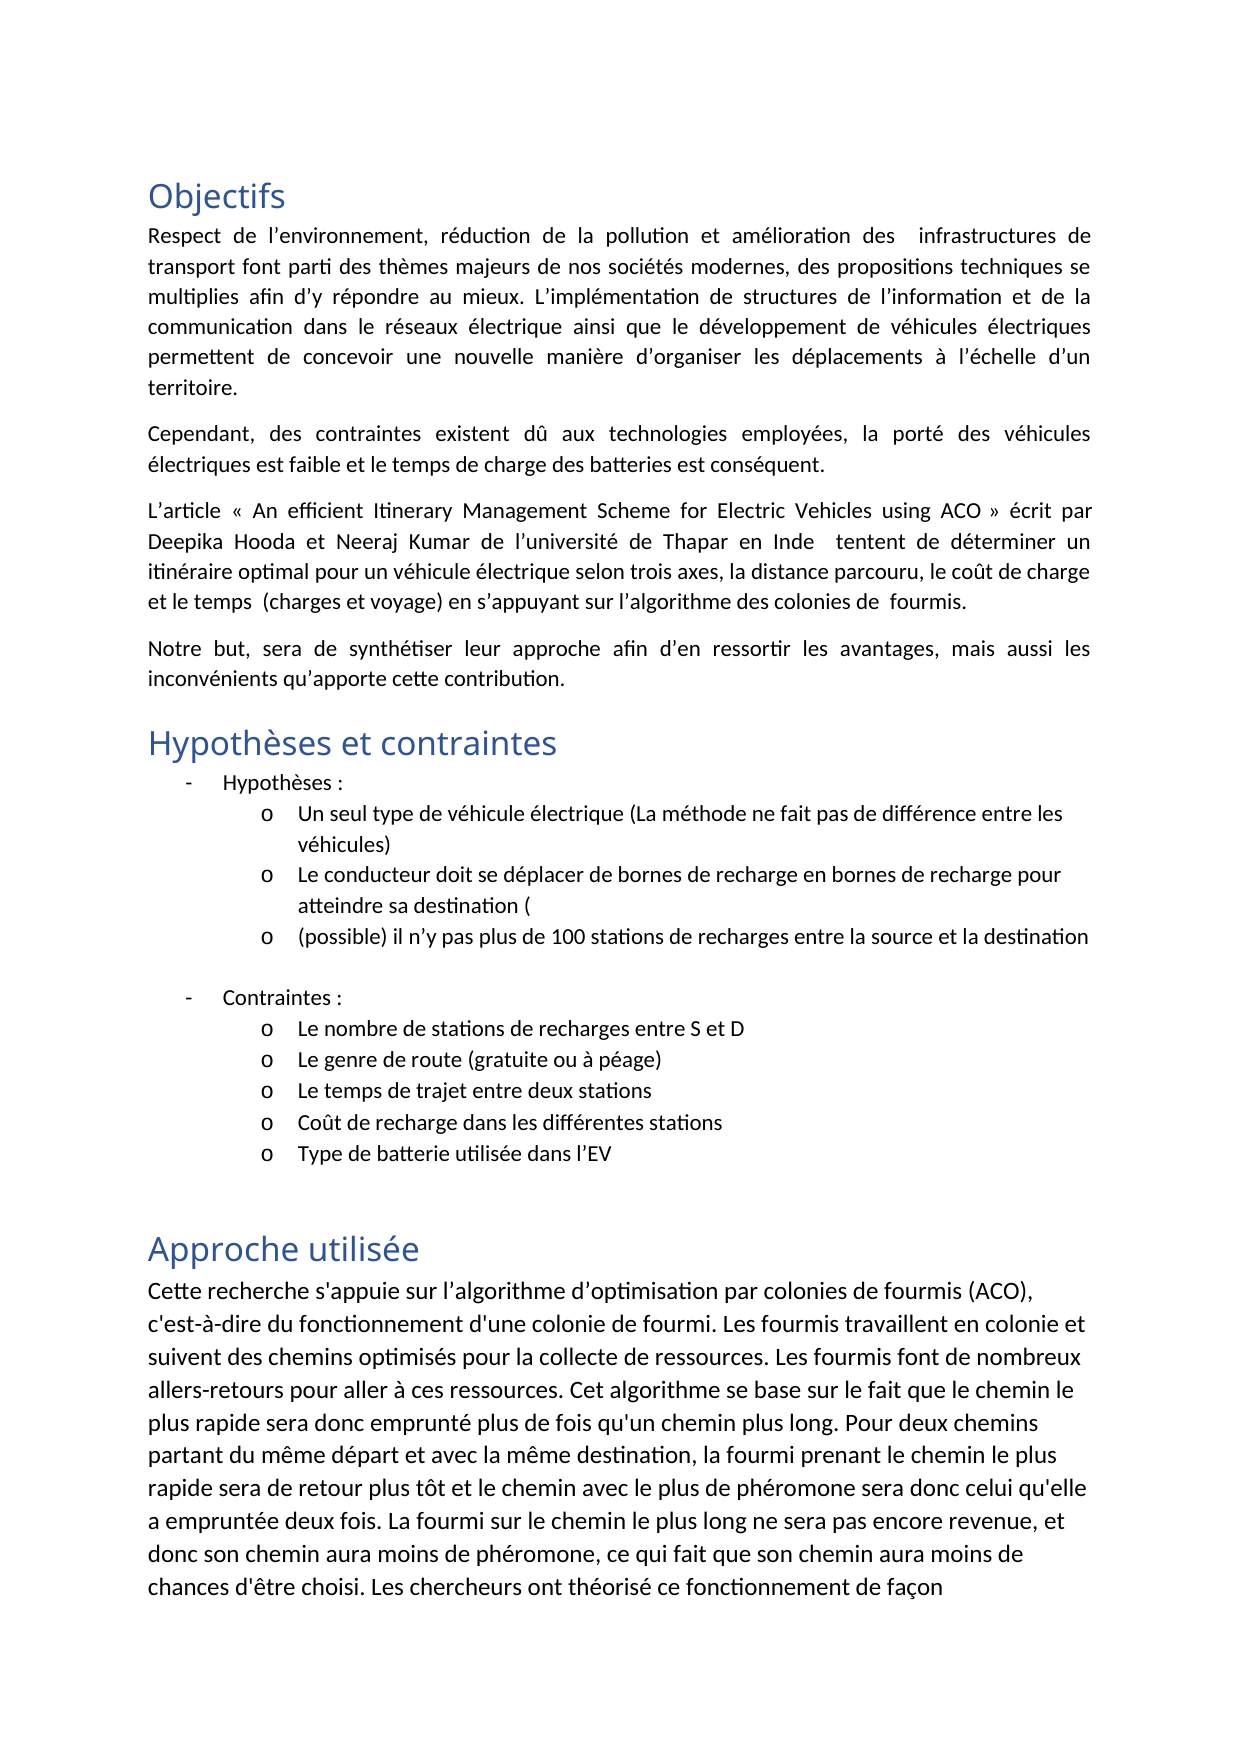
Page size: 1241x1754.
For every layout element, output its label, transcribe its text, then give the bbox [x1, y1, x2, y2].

list Un seul type de véhicule électrique (La méthode ne fait pas de différence entre les véhicules) [260, 799, 1093, 858]
list Le temps de trajet entre deux stations [260, 1077, 1093, 1106]
list Le nombre de stations de recharges entre S et D [260, 1014, 1093, 1043]
list Type de batterie utilisée dans l’EV [260, 1139, 1093, 1169]
list Le conducteur doit se déplacer de bornes de recharge en bornes de recharge pour atteindre sa destination ( [260, 860, 1093, 919]
list Contraintes : [185, 983, 1093, 1011]
list Coût de recharge dans les différentes stations [260, 1108, 1093, 1137]
list Le genre de route (gratuite ou à péage) [260, 1045, 1093, 1074]
text L’article « An efficient Itinerary Management Scheme for Electric Vehicles using ACO » écrit par Deepika Hooda et Neeraj Kumar de l’université de Thapar en Inde tentent de déterminer un itinéraire optimal pour un véhicule électrique selon trois axes, la distance parcouru, le coût de charge et le temps (charges et voyage) en s’appuyant sur l’algorithme des colonies de fourmis. [148, 497, 1093, 615]
subtitle Approche utilisée [148, 1226, 1093, 1272]
text Cependant, des contraintes existent dû aux technologies employées, la porté des véhicules électriques est faible et le temps de charge des batteries est conséquent. [148, 419, 1093, 478]
list (possible) il n’y pas plus de 100 stations de recharges entre la source et la destination [260, 922, 1093, 951]
subtitle Hypothèses et contraintes [148, 719, 1093, 765]
list Hypothèses : [185, 768, 1093, 796]
text Respect de l’environnement, réduction de la pollution et amélioration des infrastructures de transport font parti des thèmes majeurs de nos sociétés modernes, des propositions techniques se multiplies afin d’y répondre au mieux. L’implémentation de structures de l’information et de la communication dans le réseaux électrique ainsi que le développement de véhicules électriques permettent de concevoir une nouvelle manière d’organiser les déplacements à l’échelle d’un territoire. [148, 222, 1093, 401]
text Notre but, sera de synthétiser leur approche afin d’en ressortir les avantages, mais aussi les inconvénients qu’apporte cette contribution. [148, 634, 1093, 692]
subtitle Objectifs [148, 173, 1093, 218]
